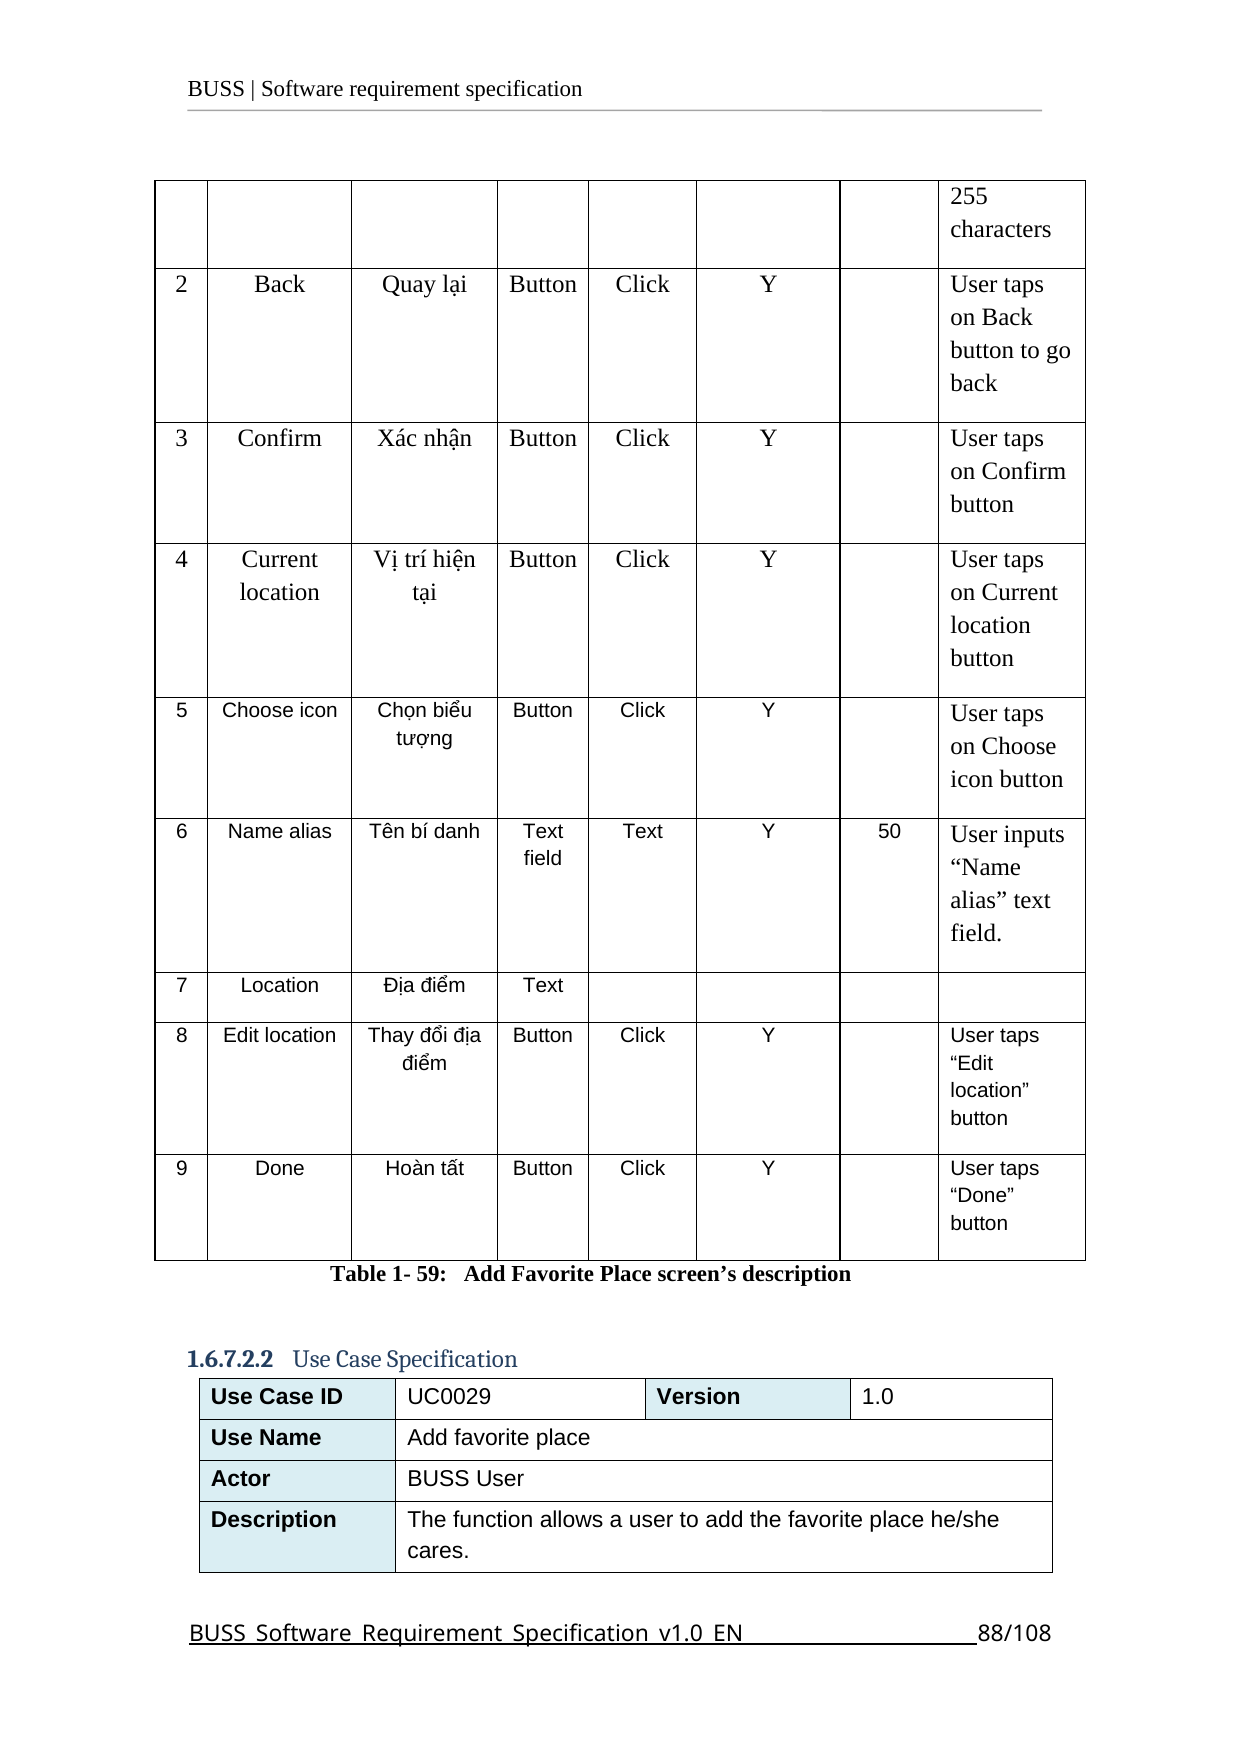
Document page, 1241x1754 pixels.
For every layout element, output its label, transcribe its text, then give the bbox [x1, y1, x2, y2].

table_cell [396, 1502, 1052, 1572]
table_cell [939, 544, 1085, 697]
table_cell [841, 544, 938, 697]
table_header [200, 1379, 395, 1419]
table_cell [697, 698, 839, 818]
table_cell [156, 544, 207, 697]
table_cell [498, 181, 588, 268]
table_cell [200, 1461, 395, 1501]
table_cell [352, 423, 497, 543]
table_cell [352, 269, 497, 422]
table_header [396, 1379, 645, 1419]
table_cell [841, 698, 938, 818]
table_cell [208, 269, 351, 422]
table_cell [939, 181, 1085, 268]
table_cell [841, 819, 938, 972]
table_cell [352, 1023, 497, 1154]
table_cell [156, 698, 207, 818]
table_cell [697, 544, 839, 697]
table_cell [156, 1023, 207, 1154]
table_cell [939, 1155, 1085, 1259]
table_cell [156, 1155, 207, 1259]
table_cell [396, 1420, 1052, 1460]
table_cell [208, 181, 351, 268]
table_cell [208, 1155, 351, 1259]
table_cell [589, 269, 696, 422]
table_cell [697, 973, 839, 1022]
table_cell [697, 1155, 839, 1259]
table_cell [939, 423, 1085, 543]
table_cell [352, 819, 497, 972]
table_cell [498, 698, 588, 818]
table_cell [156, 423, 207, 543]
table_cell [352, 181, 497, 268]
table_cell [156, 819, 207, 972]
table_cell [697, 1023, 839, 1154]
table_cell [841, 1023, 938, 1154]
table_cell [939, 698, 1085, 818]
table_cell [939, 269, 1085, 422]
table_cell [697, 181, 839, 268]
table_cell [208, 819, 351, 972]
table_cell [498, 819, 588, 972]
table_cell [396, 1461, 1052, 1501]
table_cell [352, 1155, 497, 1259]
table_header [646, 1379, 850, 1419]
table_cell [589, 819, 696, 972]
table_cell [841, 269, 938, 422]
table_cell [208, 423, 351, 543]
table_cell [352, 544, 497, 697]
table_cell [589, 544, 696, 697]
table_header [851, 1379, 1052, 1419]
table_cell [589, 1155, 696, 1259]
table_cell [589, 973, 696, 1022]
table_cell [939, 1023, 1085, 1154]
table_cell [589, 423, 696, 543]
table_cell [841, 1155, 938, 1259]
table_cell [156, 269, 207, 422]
subtitle Use Case Specification [187, 1344, 1053, 1373]
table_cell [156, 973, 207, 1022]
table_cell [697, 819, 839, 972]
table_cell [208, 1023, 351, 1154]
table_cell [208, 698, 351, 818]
list Add Favorite Place screen’s description [187, 1261, 1053, 1287]
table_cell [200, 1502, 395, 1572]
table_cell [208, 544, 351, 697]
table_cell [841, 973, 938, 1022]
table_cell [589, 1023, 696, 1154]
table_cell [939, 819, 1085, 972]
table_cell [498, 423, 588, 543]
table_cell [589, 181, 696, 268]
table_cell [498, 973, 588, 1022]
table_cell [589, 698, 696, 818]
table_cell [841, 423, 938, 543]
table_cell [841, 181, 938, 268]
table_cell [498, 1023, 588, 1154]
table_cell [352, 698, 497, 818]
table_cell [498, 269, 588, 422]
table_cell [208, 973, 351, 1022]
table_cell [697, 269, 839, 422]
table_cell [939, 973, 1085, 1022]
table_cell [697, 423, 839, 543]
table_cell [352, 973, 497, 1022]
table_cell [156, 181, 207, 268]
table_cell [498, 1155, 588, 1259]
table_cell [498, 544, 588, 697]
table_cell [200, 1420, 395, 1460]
